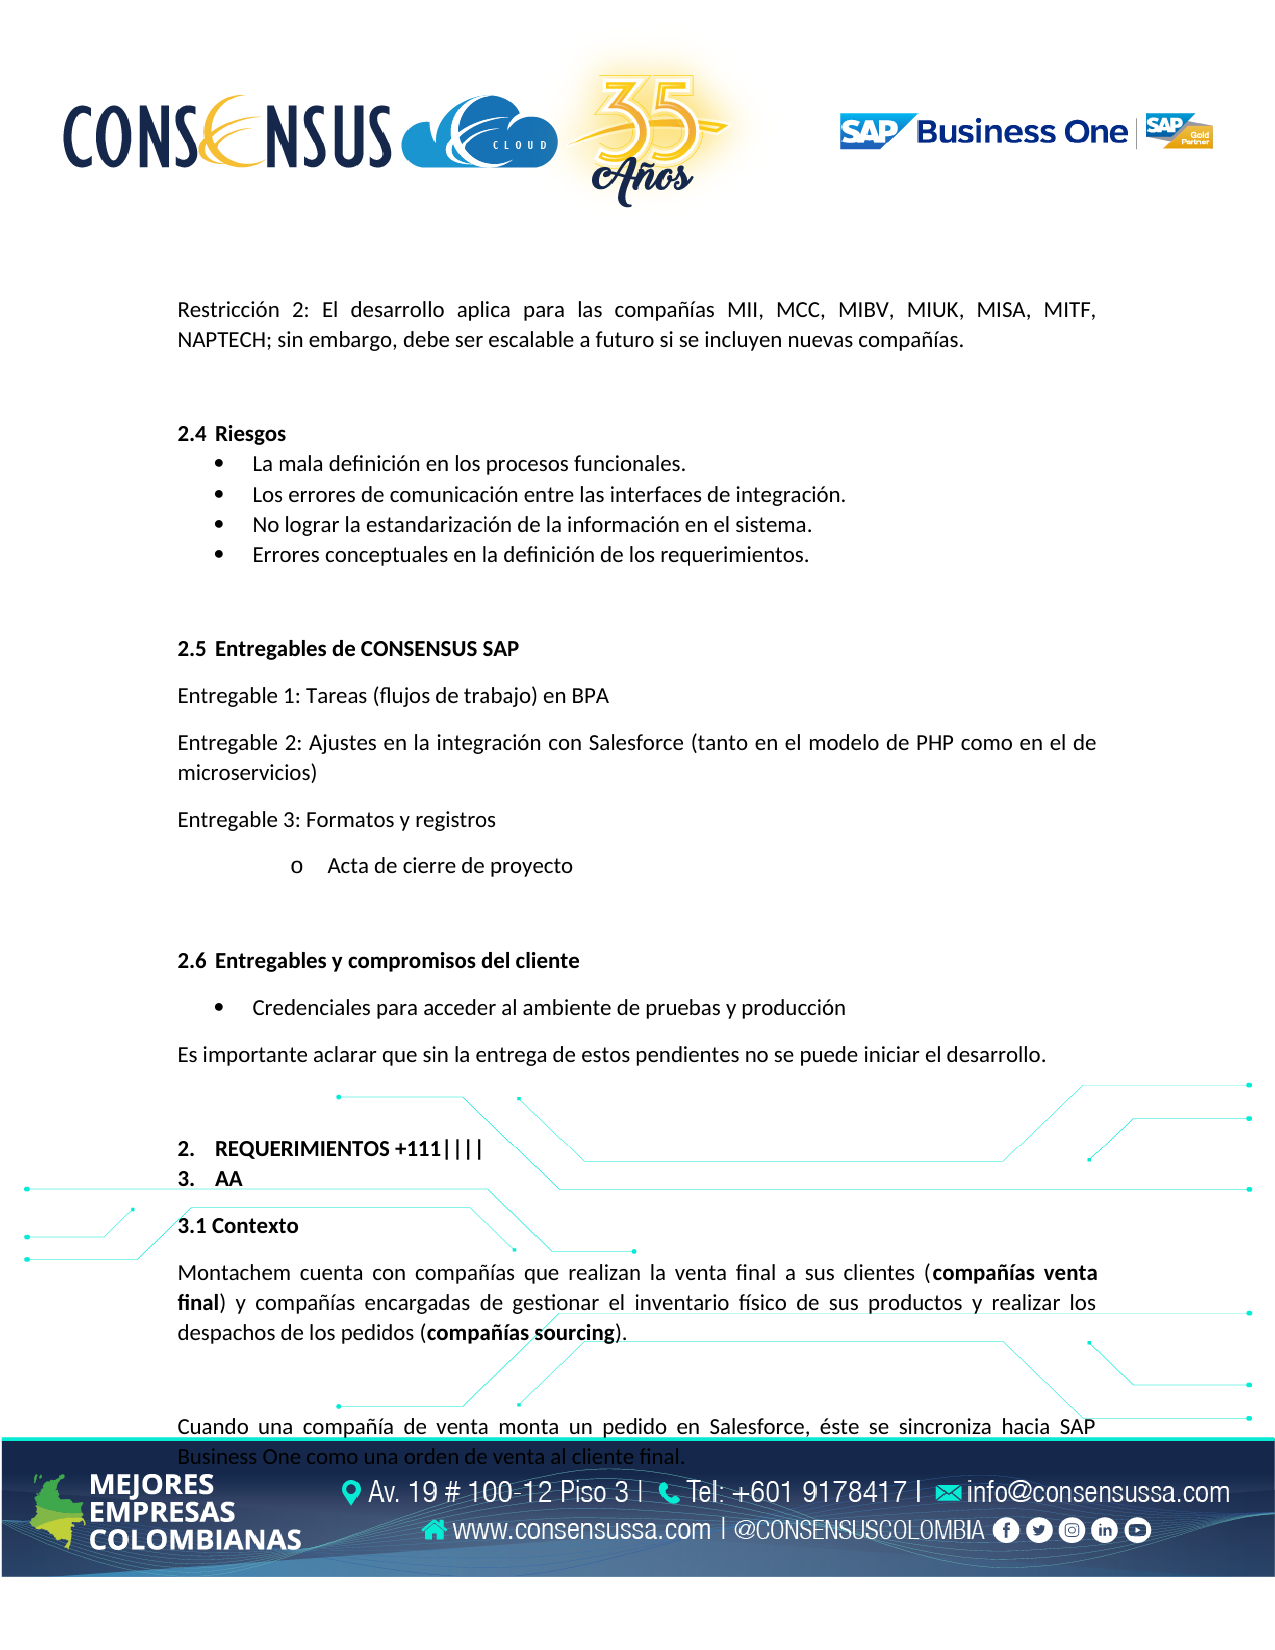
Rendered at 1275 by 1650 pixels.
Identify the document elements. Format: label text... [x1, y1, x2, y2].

list Riesgos [177, 419, 1098, 447]
list AA [177, 1164, 1098, 1192]
text Cuando una compañía de venta monta un pedido en Salesforce, éste se sincroniza hacia SAP Business One como una orden de venta al cliente final. [177, 1412, 1098, 1470]
list Los errores de comunicación entre las interfaces de integración. [215, 480, 1098, 508]
text Entregable 1: Tareas (flujos de trabajo) en BPA [177, 681, 1098, 709]
list REQUERIMIENTOS +111|||| [177, 1134, 1098, 1162]
list Errores conceptuales en la definición de los requerimientos. [215, 540, 1098, 568]
text Entregable 2: Ajustes en la integración con Salesforce (tanto en el modelo de PHP como en el de microservicios) [177, 728, 1098, 786]
list Acta de cierre de proyecto [290, 852, 1098, 881]
list No lograr la estandarización de la información en el sistema. [215, 510, 1098, 538]
list Credenciales para acceder al ambiente de pruebas y producción [215, 993, 1098, 1021]
picture [1, 0, 1275, 1577]
list La mala definición en los procesos funcionales. [215, 449, 1098, 477]
text Entregable 3: Formatos y registros [177, 805, 1098, 833]
list Entregables de CONSENSUS SAP [177, 634, 1098, 662]
list Entregables y compromisos del cliente [177, 947, 1098, 974]
text 3.1 Contexto [177, 1211, 1098, 1239]
text Restricción 2: El desarrollo aplica para las compañías MII, MCC, MIBV, MIUK, MISA, MITF, NAPTECH; sin embargo, debe ser escalable a futuro si se incluyen nuevas compañías. [177, 295, 1098, 353]
text Montachem cuenta con compañías que realizan la venta final a sus clientes (compañías venta final) y compañías encargadas de gestionar el inventario físico de sus productos y realizar los despachos de los pedidos (compañías sourcing). [177, 1258, 1098, 1346]
text Es importante aclarar que sin la entrega de estos pendientes no se puede iniciar el desarrollo. [177, 1040, 1098, 1068]
